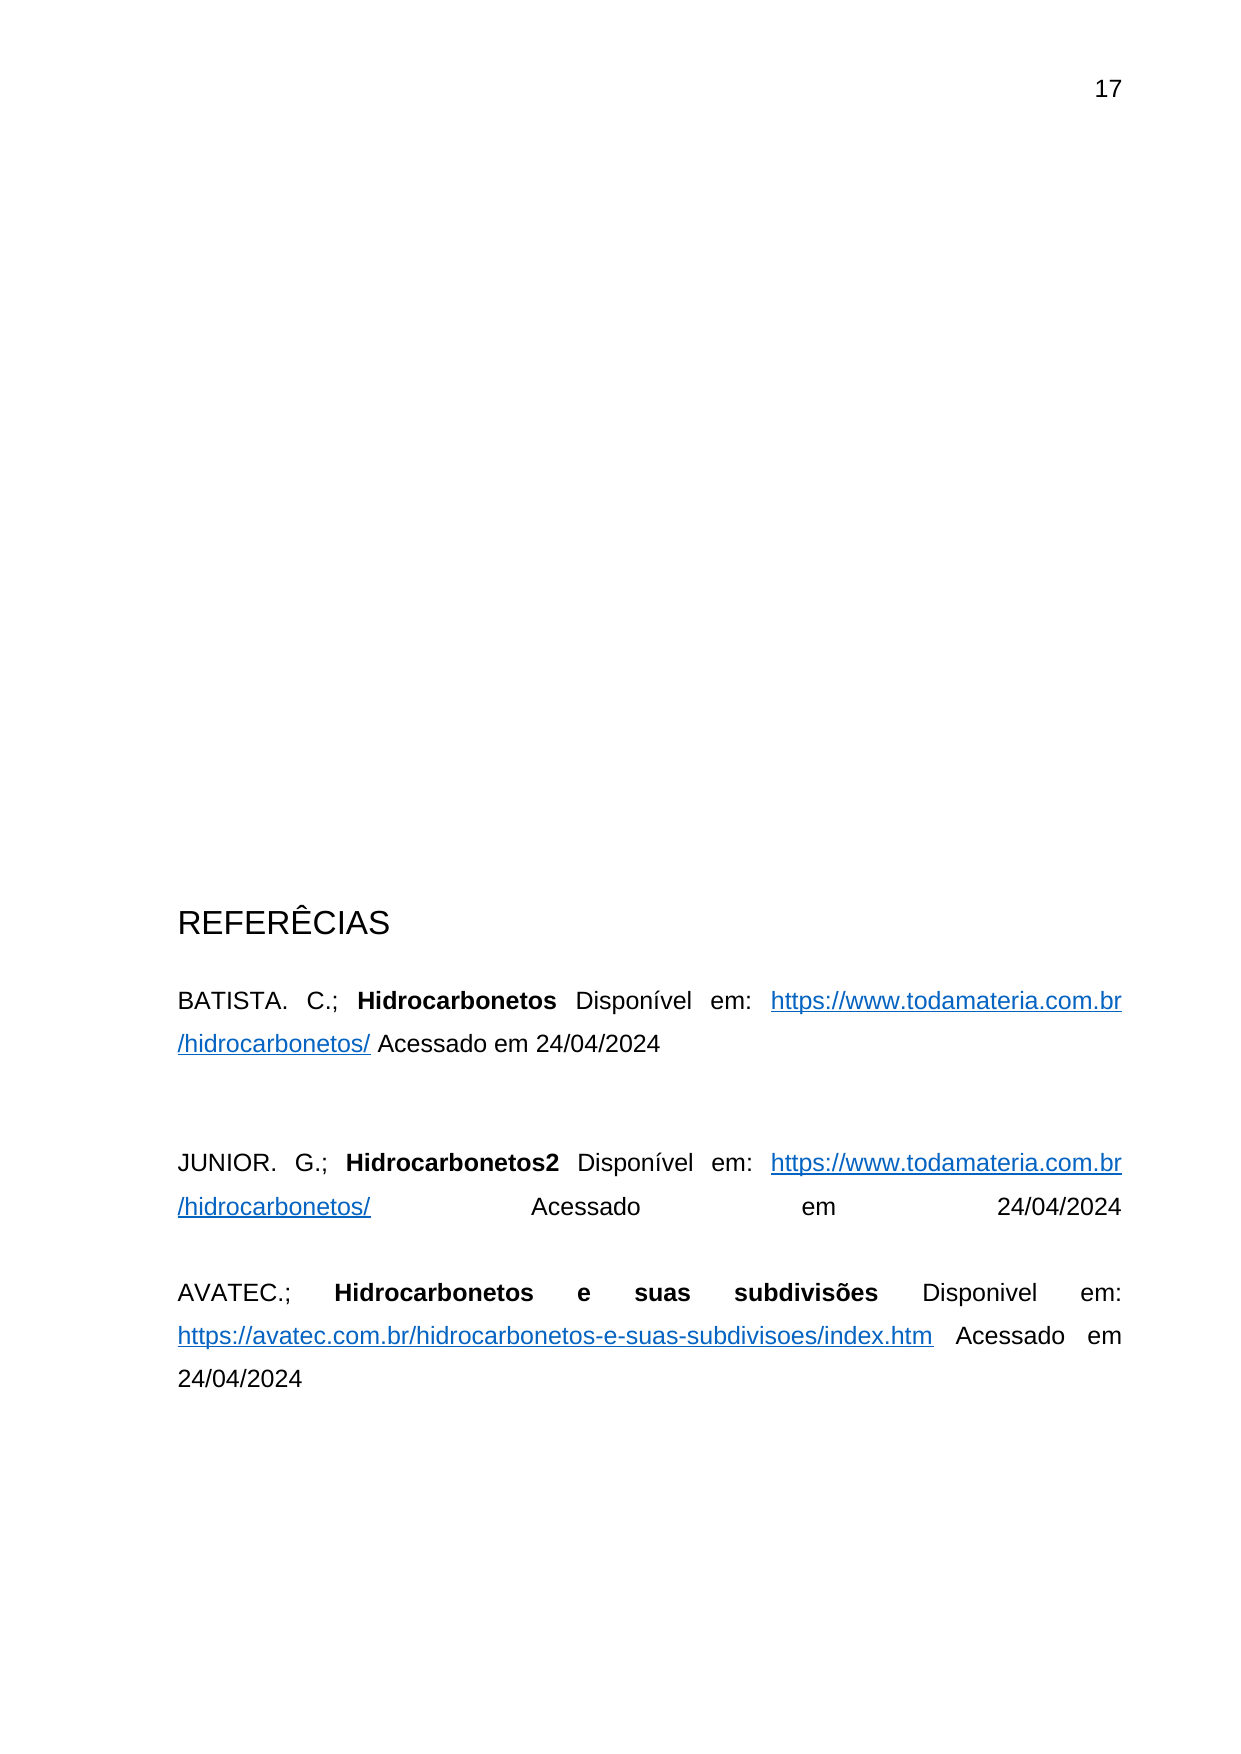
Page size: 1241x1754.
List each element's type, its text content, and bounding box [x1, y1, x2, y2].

text JUNIOR. G.; Hidrocarbonetos2 Disponível em: https://www.todamateria.com.br /hidrocarbonetos/ Acessado em 24/04/2024 AVATEC.; Hidrocarbonetos e suas subdivisões Disponivel em: https://avatec.com.br/hidrocarbonetos-e-suas-subdivisoes/index.htm Acessado em 24/04/2024 [177, 1148, 1122, 1393]
subtitle REFERÊCIAS [177, 903, 1122, 941]
text BATISTA. C.; Hidrocarbonetos Disponível em: https://www.todamateria.com.br /hidrocarbonetos/ Acessado em 24/04/2024 [177, 986, 1122, 1057]
